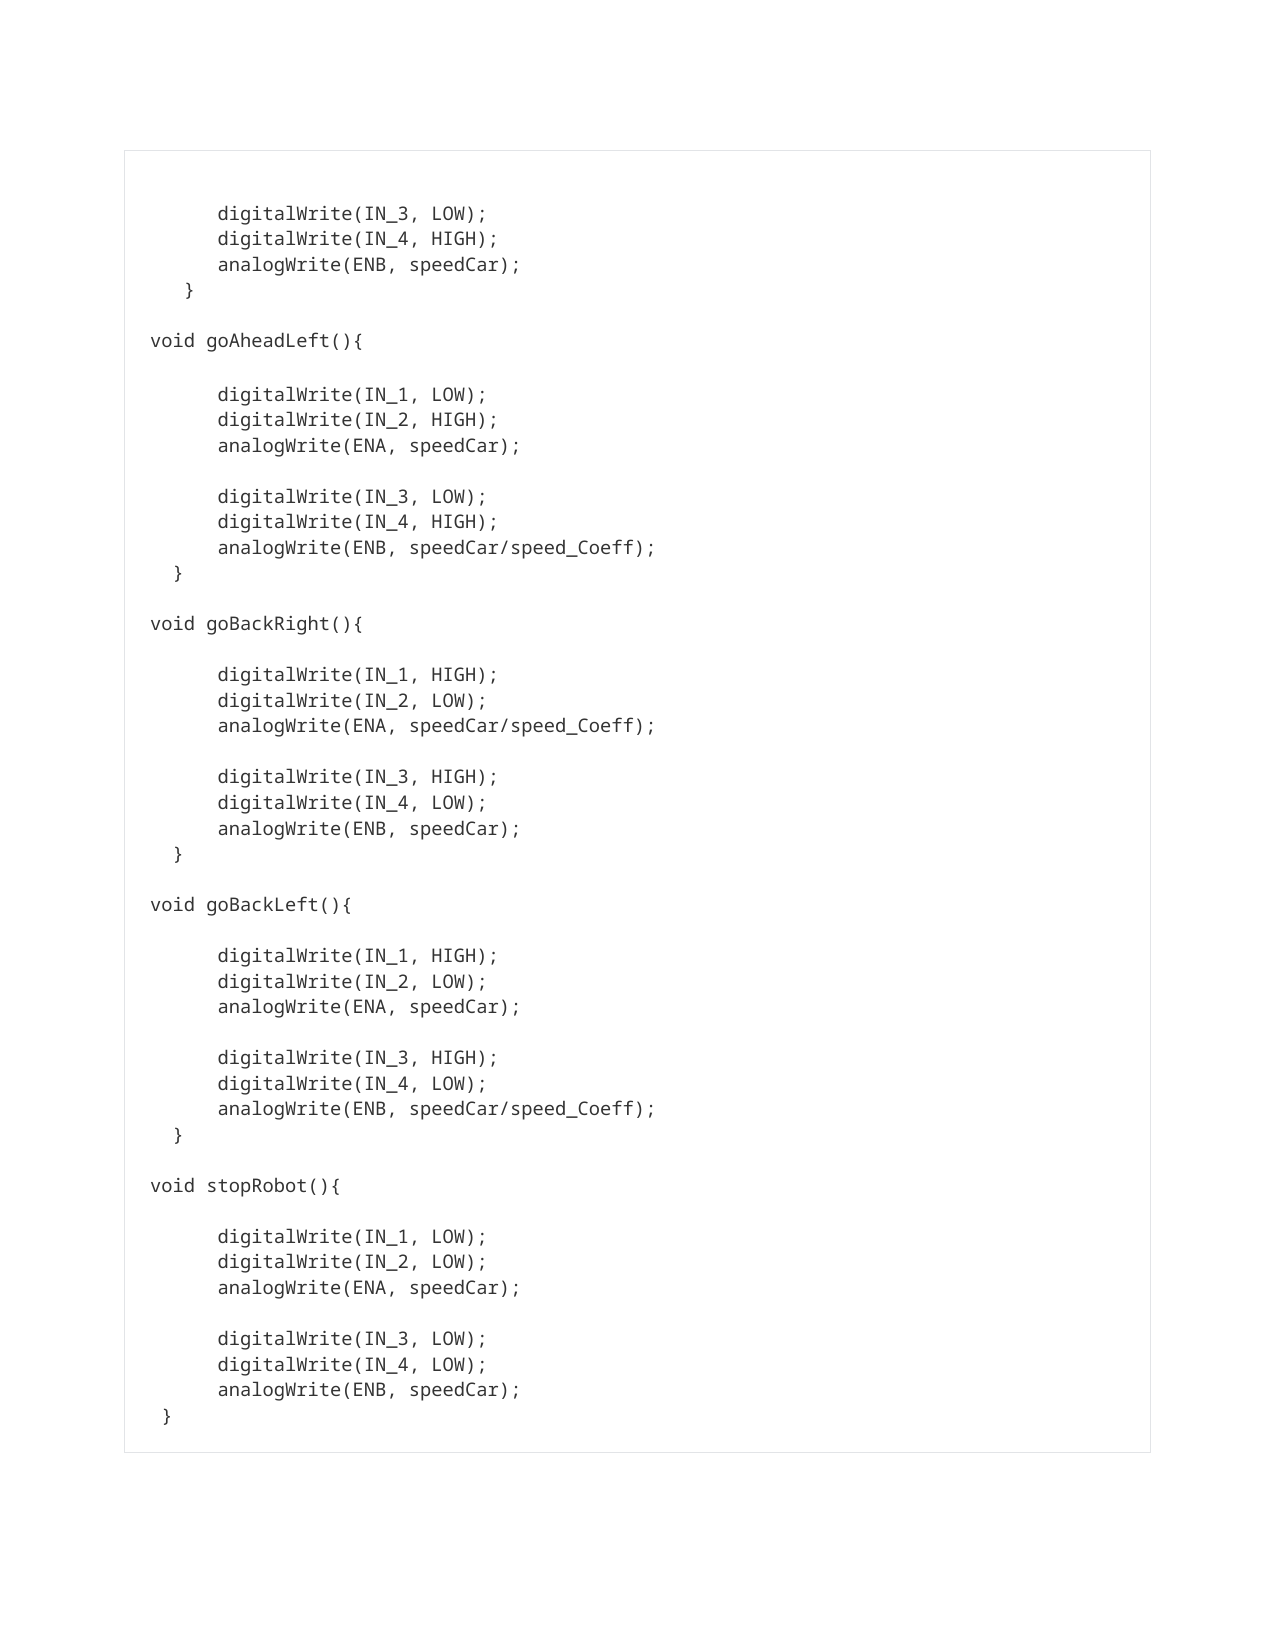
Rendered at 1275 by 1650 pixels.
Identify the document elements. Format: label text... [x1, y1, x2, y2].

text digitalWrite(IN_1, HIGH); [150, 662, 1125, 687]
text digitalWrite(IN_2, LOW); [150, 687, 1125, 713]
text void goBackRight(){ [150, 611, 1125, 636]
text digitalWrite(IN_4, LOW); [150, 789, 1125, 815]
text analogWrite(ENA, speedCar); [150, 1274, 1125, 1300]
text analogWrite(ENA, speedCar); [150, 432, 1125, 458]
text digitalWrite(IN_3, LOW); [150, 1325, 1125, 1351]
text analogWrite(ENA, speedCar); [150, 993, 1125, 1019]
text analogWrite(ENB, speedCar/speed_Coeff); [150, 534, 1125, 560]
text digitalWrite(IN_4, LOW); [150, 1351, 1125, 1376]
text digitalWrite(IN_1, LOW); [150, 381, 1125, 407]
text digitalWrite(IN_4, LOW); [150, 1070, 1125, 1096]
text analogWrite(ENB, speedCar); [150, 251, 1125, 276]
text void stopRobot(){ [150, 1172, 1125, 1198]
text digitalWrite(IN_4, HIGH); [150, 509, 1125, 534]
text digitalWrite(IN_2, LOW); [150, 1249, 1125, 1274]
text } [150, 276, 1125, 302]
text analogWrite(ENB, speedCar); [150, 1376, 1125, 1402]
text digitalWrite(IN_3, LOW); [150, 483, 1125, 509]
text analogWrite(ENB, speedCar); [150, 815, 1125, 840]
text } [150, 840, 1125, 866]
text analogWrite(ENA, speedCar/speed_Coeff); [150, 713, 1125, 738]
text digitalWrite(IN_3, HIGH); [150, 1044, 1125, 1070]
text } [150, 1402, 1125, 1427]
text digitalWrite(IN_1, LOW); [150, 1223, 1125, 1249]
text digitalWrite(IN_4, HIGH); [150, 225, 1125, 251]
text } [150, 1121, 1125, 1147]
text void goAheadLeft(){ [150, 327, 1125, 353]
text digitalWrite(IN_3, LOW); [150, 200, 1125, 225]
text digitalWrite(IN_2, HIGH); [150, 407, 1125, 432]
text } [150, 560, 1125, 585]
text void goBackLeft(){ [150, 891, 1125, 917]
text digitalWrite(IN_2, LOW); [150, 968, 1125, 993]
text digitalWrite(IN_1, HIGH); [150, 942, 1125, 968]
text digitalWrite(IN_3, HIGH); [150, 764, 1125, 789]
text analogWrite(ENB, speedCar/speed_Coeff); [150, 1096, 1125, 1121]
